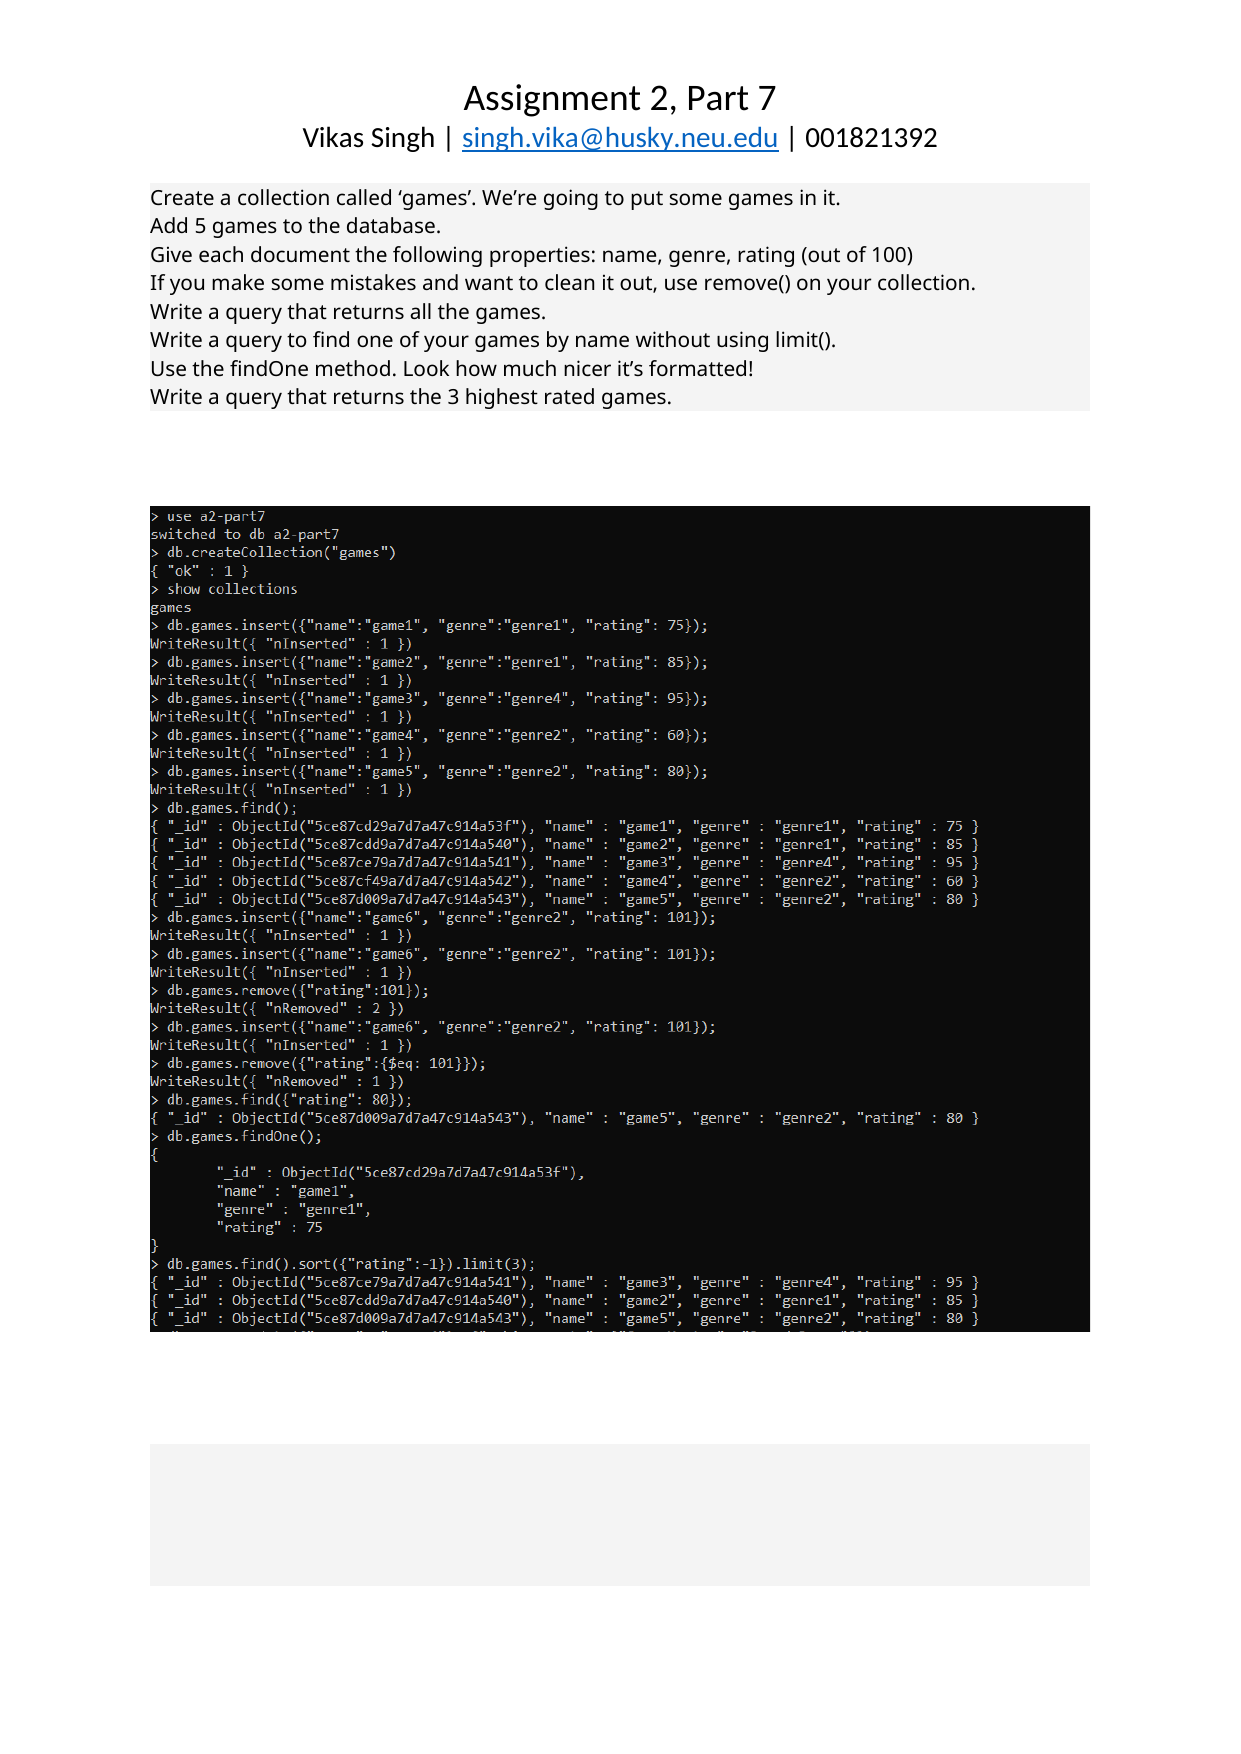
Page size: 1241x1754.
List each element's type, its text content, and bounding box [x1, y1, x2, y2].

text If you make some mistakes and want to clean it out, use remove() on your collection. [150, 268, 1090, 297]
text Write a query that returns the 3 highest rated games. [150, 382, 1090, 411]
text Write a query to find one of your games by name without using limit(). [150, 325, 1090, 354]
text Use the findOne method. Look how much nicer it’s formatted! [150, 354, 1090, 382]
picture [150, 504, 1091, 1332]
text Create a collection called ‘games’. We’re going to put some games in it. [150, 183, 1090, 212]
text Write a query that returns all the games. [150, 297, 1090, 325]
text Add 5 games to the database. [150, 212, 1090, 240]
text Give each document the following properties: name, genre, rating (out of 100) [150, 240, 1090, 268]
